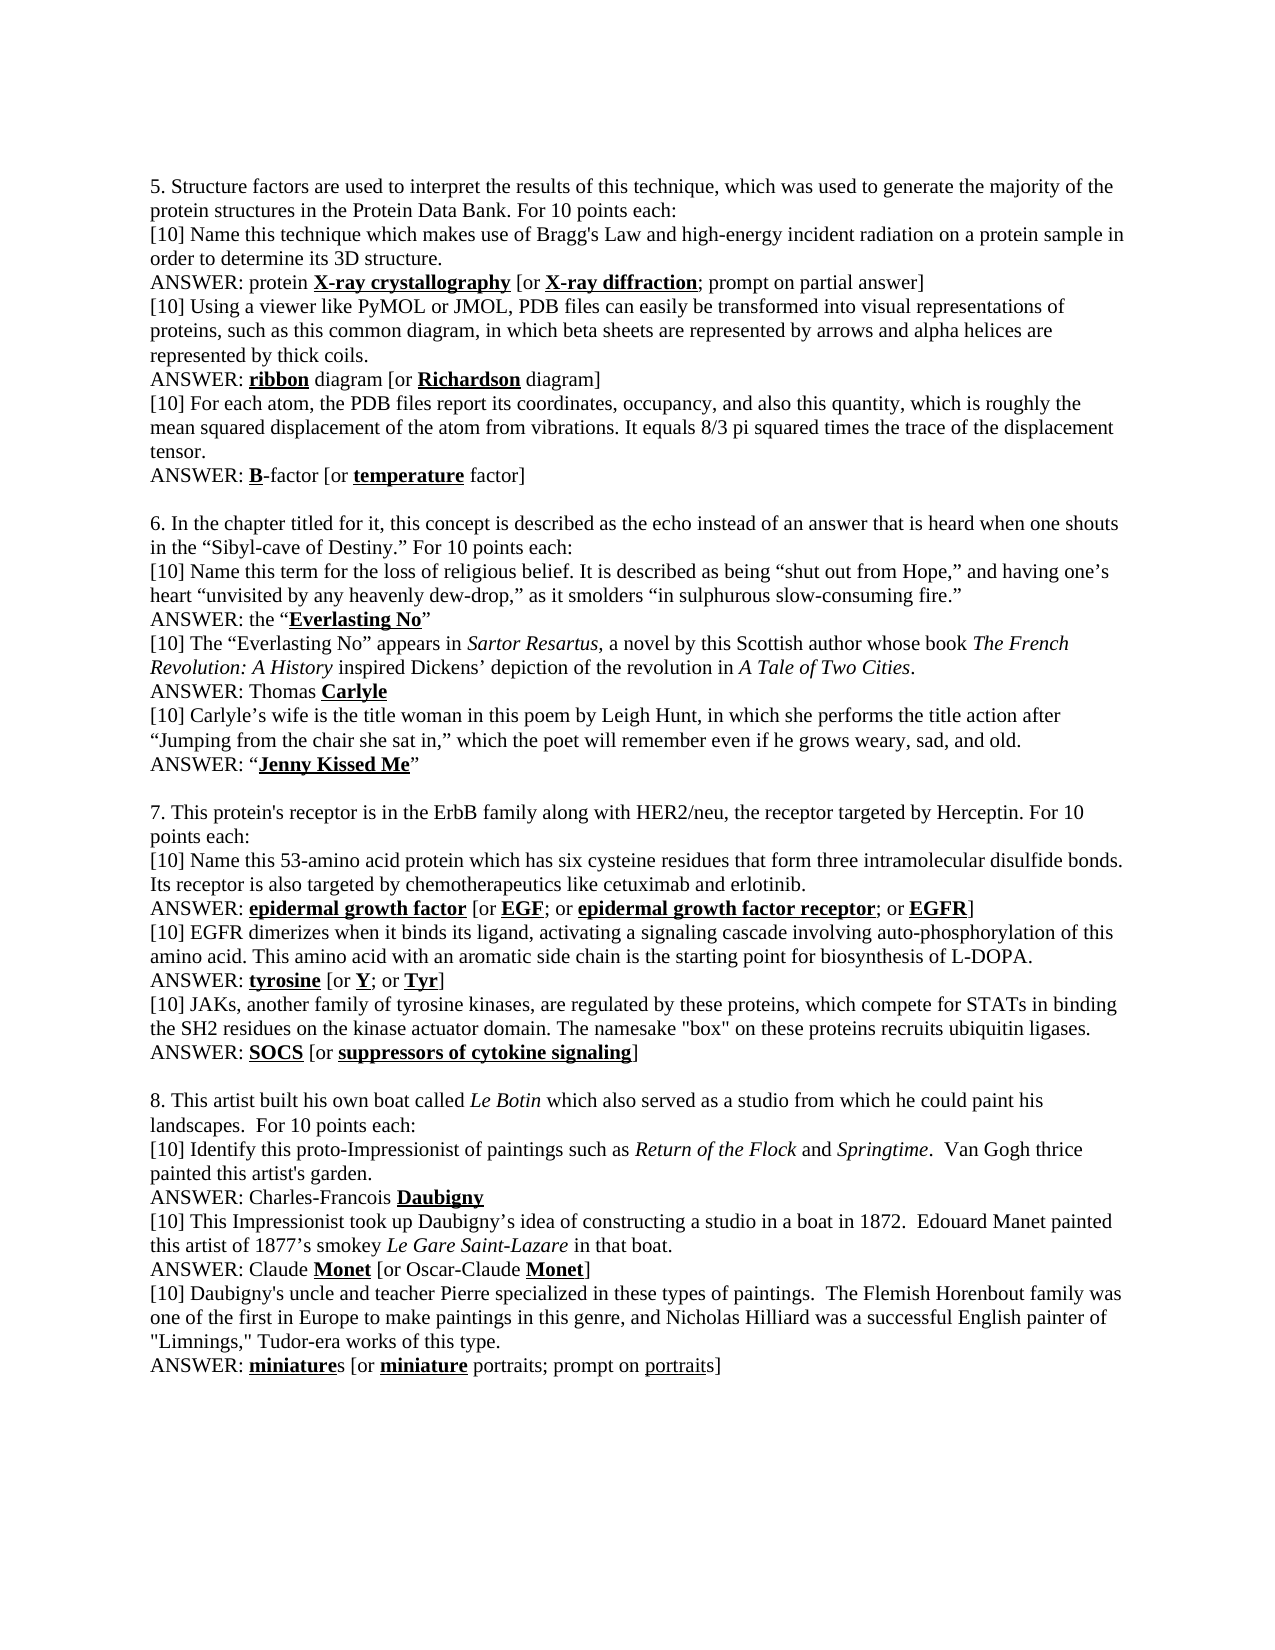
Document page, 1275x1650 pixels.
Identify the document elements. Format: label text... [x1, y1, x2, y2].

text 7. This protein's receptor is in the ErbB family along with HER2/neu, the receptor targeted by Herceptin. For 10 points each: [10] Name this 53-amino acid protein which has six cysteine residues that form three intramolecular disulfide bonds. Its receptor is also targeted by chemotherapeutics like cetuximab and erlotinib. ANSWER: epidermal growth factor [or EGF; or epidermal growth factor receptor; or EGFR] [10] EGFR dimerizes when it binds its ligand, activating a signaling cascade involving auto-phosphorylation of this amino acid. This amino acid with an aromatic side chain is the starting point for biosynthesis of L-DOPA. ANSWER: tyrosine [or Y; or Tyr] [10] JAKs, another family of tyrosine kinases, are regulated by these proteins, which compete for STATs in binding the SH2 residues on the kinase actuator domain. The namesake "box" on these proteins recruits ubiquitin ligases. ANSWER: SOCS [or suppressors of cytokine signaling] [150, 776, 1125, 1064]
text 6. In the chapter titled for it, this concept is described as the echo instead of an answer that is heard when one shouts in the “Sibyl-cave of Destiny.” For 10 points each: [10] Name this term for the loss of religious belief. It is described as being “shut out from Hope,” and having one’s heart “unvisited by any heavenly dew-drop,” as it smolders “in sulphurous slow-consuming fire.” ANSWER: the “Everlasting No” [10] The “Everlasting No” appears in Sartor Resartus, a novel by this Scottish author whose book The French Revolution: A History inspired Dickens’ depiction of the revolution in A Tale of Two Cities. ANSWER: Thomas Carlyle [10] Carlyle’s wife is the title woman in this poem by Leigh Hunt, in which she performs the title action after “Jumping from the chair she sat in,” which the poet will remember even if he grows weary, sad, and old. ANSWER: “Jenny Kissed Me” [150, 511, 1125, 776]
text 5. Structure factors are used to interpret the results of this technique, which was used to generate the majority of the protein structures in the Protein Data Bank. For 10 points each: [10] Name this technique which makes use of Bragg's Law and high-energy incident radiation on a protein sample in order to determine its 3D structure. ANSWER: protein X-ray crystallography [or X-ray diffraction; prompt on partial answer] [10] Using a viewer like PyMOL or JMOL, PDB files can easily be transformed into visual representations of proteins, such as this common diagram, in which beta sheets are represented by arrows and alpha helices are represented by thick coils. ANSWER: ribbon diagram [or Richardson diagram] [10] For each atom, the PDB files report its coordinates, occupancy, and also this quantity, which is roughly the mean squared displacement of the atom from vibrations. It equals 8/3 pi squared times the trace of the displacement tensor. ANSWER: B-factor [or temperature factor] [150, 150, 1125, 511]
text 8. This artist built his own boat called Le Botin which also served as a studio from which he could paint his landscapes. For 10 points each: [10] Identify this proto-Impressionist of paintings such as Return of the Flock and Springtime. Van Gogh thrice painted this artist's garden. ANSWER: Charles-Francois Daubigny [10] This Impressionist took up Daubigny’s idea of constructing a studio in a boat in 1872. Edouard Manet painted this artist of 1877’s smokey Le Gare Saint-Lazare in that boat. ANSWER: Claude Monet [or Oscar-Claude Monet] [10] Daubigny's uncle and teacher Pierre specialized in these types of paintings. The Flemish Horenbout family was one of the first in Europe to make paintings in this genre, and Nicholas Hilliard was a successful English painter of "Limnings," Tudor-era works of this type. ANSWER: miniatures [or miniature portraits; prompt on portraits] [150, 1064, 1125, 1401]
